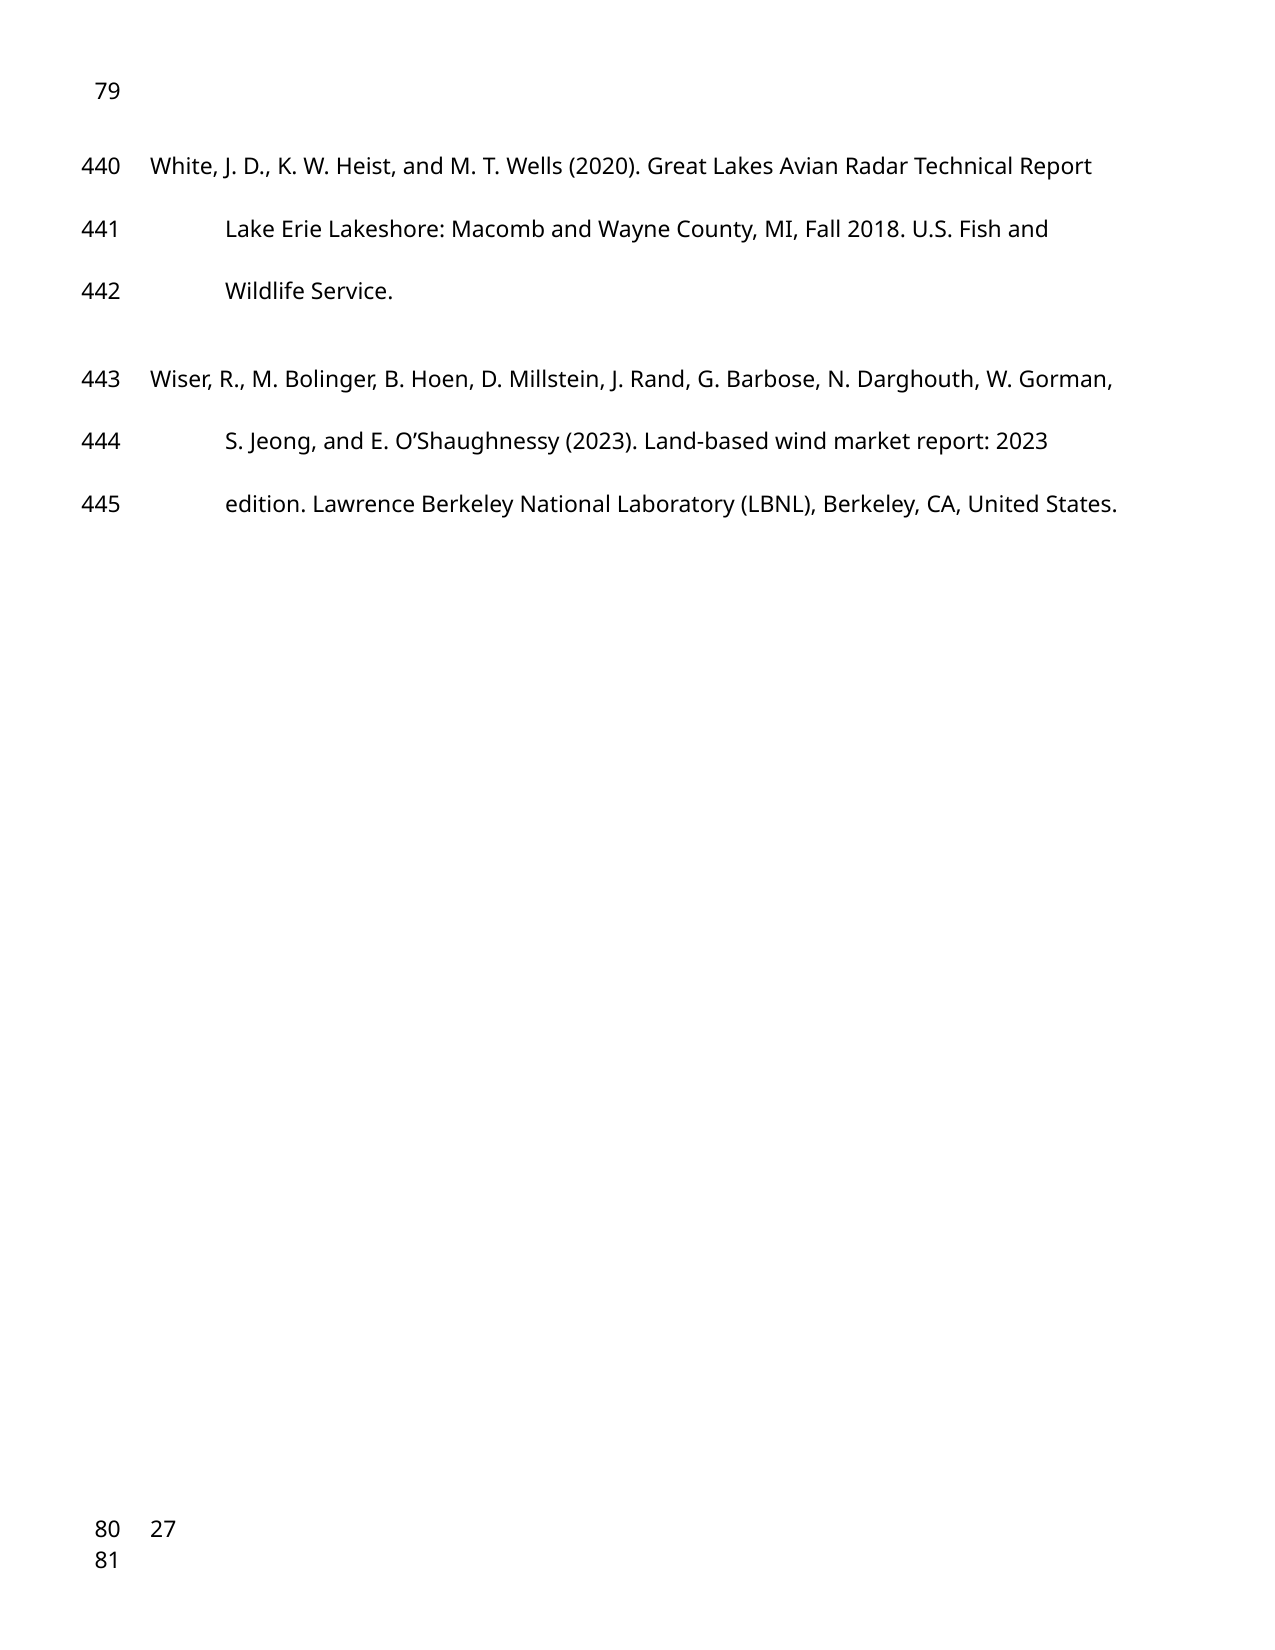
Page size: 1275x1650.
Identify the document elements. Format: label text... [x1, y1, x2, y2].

text Wiser, R., M. Bolinger, B. Hoen, D. Millstein, J. Rand, G. Barbose, N. Darghouth, W. Gorman, S. Jeong, and E. O’Shaughnessy (2023). Land-based wind market report: 2023 edition. Lawrence Berkeley National Laboratory (LBNL), Berkeley, CA, United States. [150, 362, 1125, 519]
text White, J. D., K. W. Heist, and M. T. Wells (2020). Great Lakes Avian Radar Technical Report Lake Erie Lakeshore: Macomb and Wayne County, MI, Fall 2018. U.S. Fish and Wildlife Service. [150, 150, 1125, 306]
